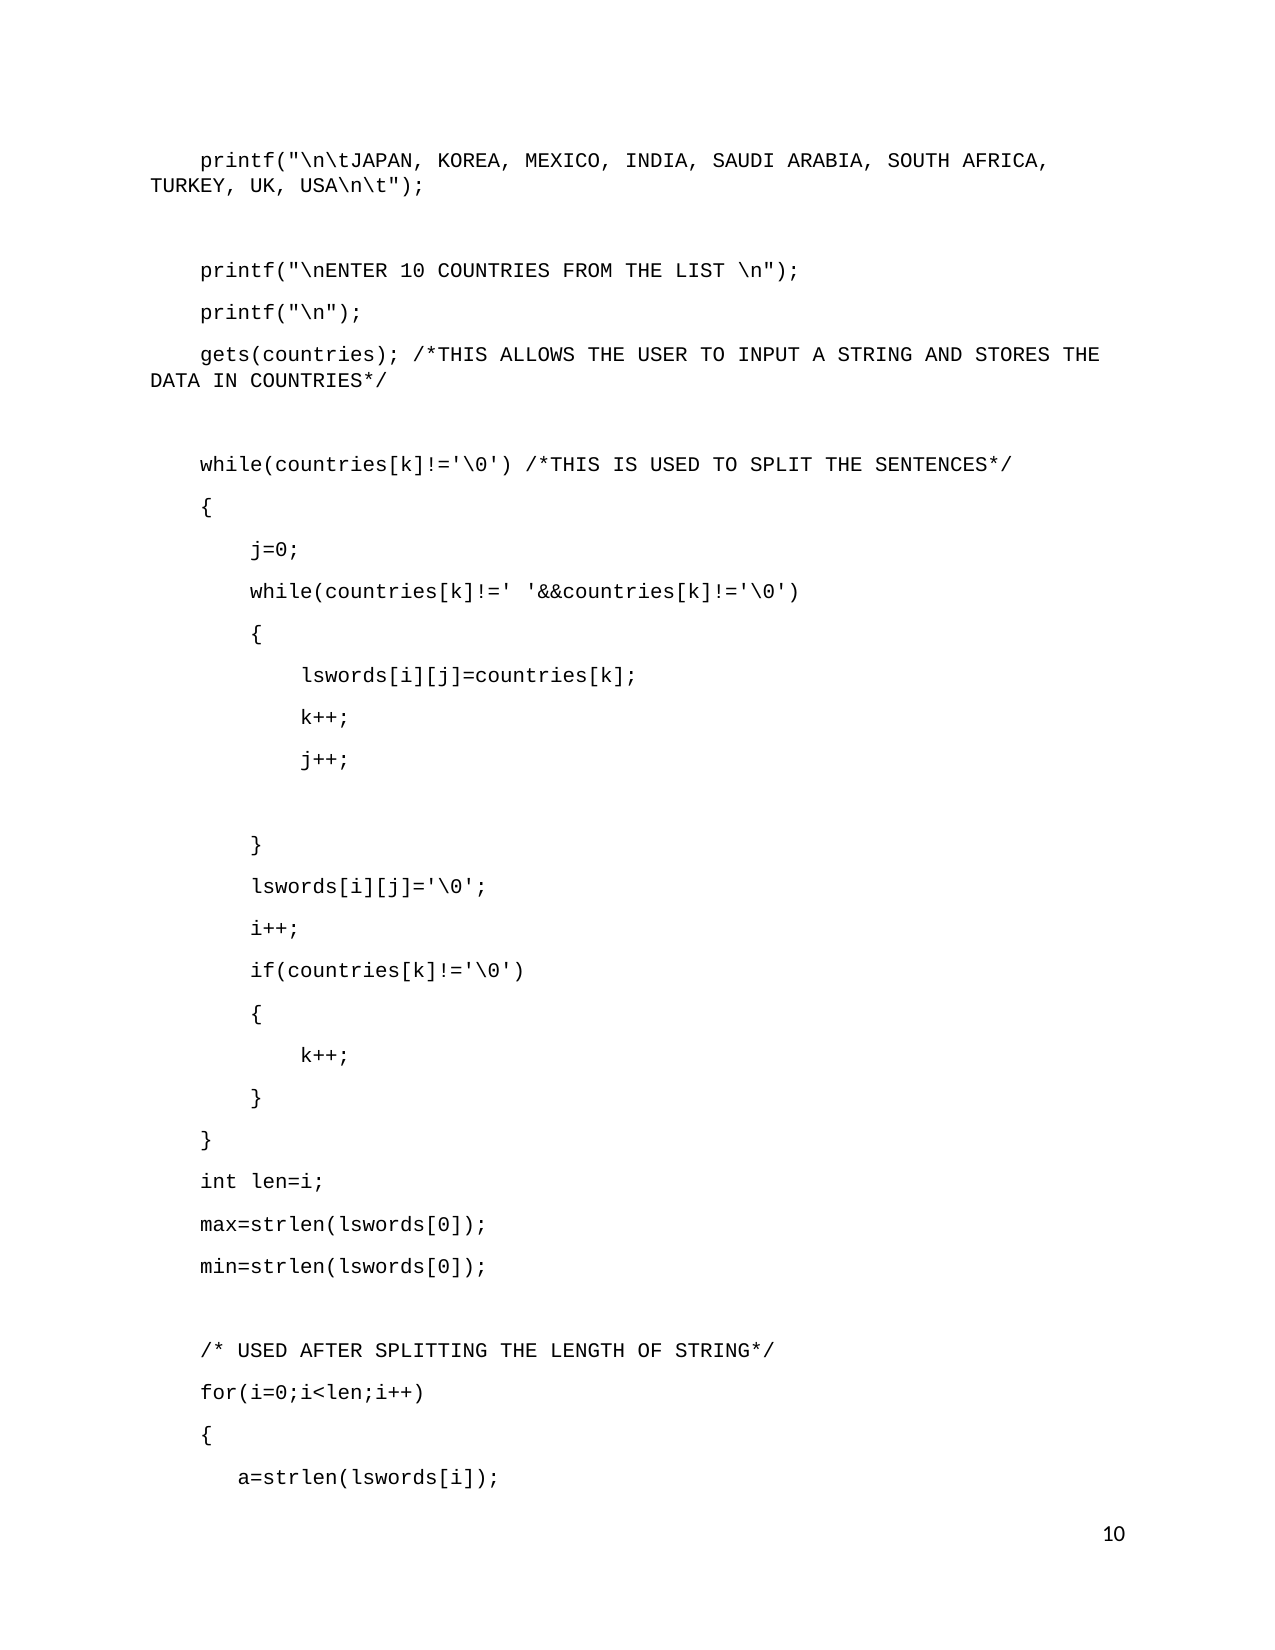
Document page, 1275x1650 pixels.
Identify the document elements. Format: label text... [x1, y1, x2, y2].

text k++; [150, 1045, 1125, 1068]
text /* USED AFTER SPLITTING THE LENGTH OF STRING*/ [150, 1340, 1125, 1364]
text while(countries[k]!=' '&&countries[k]!='\0') [150, 581, 1125, 604]
text j=0; [150, 538, 1125, 562]
text printf("\nENTER 10 COUNTRIES FROM THE LIST \n"); [150, 260, 1125, 283]
text } [150, 1087, 1125, 1111]
text i++; [150, 918, 1125, 942]
text while(countries[k]!='\0') /*THIS IS USED TO SPLIT THE SENTENCES*/ [150, 454, 1125, 478]
text printf("\n\tJAPAN, KOREA, MEXICO, INDIA, SAUDI ARABIA, SOUTH AFRICA, TURKEY, UK, USA\n\t"); [150, 150, 1125, 199]
text { [150, 496, 1125, 520]
text } [150, 834, 1125, 857]
text int len=i; [150, 1171, 1125, 1195]
text { [150, 1003, 1125, 1026]
text lswords[i][j]=countries[k]; [150, 665, 1125, 689]
text if(countries[k]!='\0') [150, 960, 1125, 984]
text a=strlen(lswords[i]); [150, 1467, 1125, 1490]
text lswords[i][j]='\0'; [150, 876, 1125, 900]
text k++; [150, 707, 1125, 731]
text for(i=0;i<len;i++) [150, 1382, 1125, 1406]
text { [150, 623, 1125, 647]
text gets(countries); /*THIS ALLOWS THE USER TO INPUT A STRING AND STORES THE DATA IN COUNTRIES*/ [150, 344, 1125, 393]
text printf("\n"); [150, 302, 1125, 326]
text { [150, 1424, 1125, 1448]
text j++; [150, 749, 1125, 773]
text min=strlen(lswords[0]); [150, 1256, 1125, 1279]
text } [150, 1129, 1125, 1153]
text max=strlen(lswords[0]); [150, 1213, 1125, 1237]
